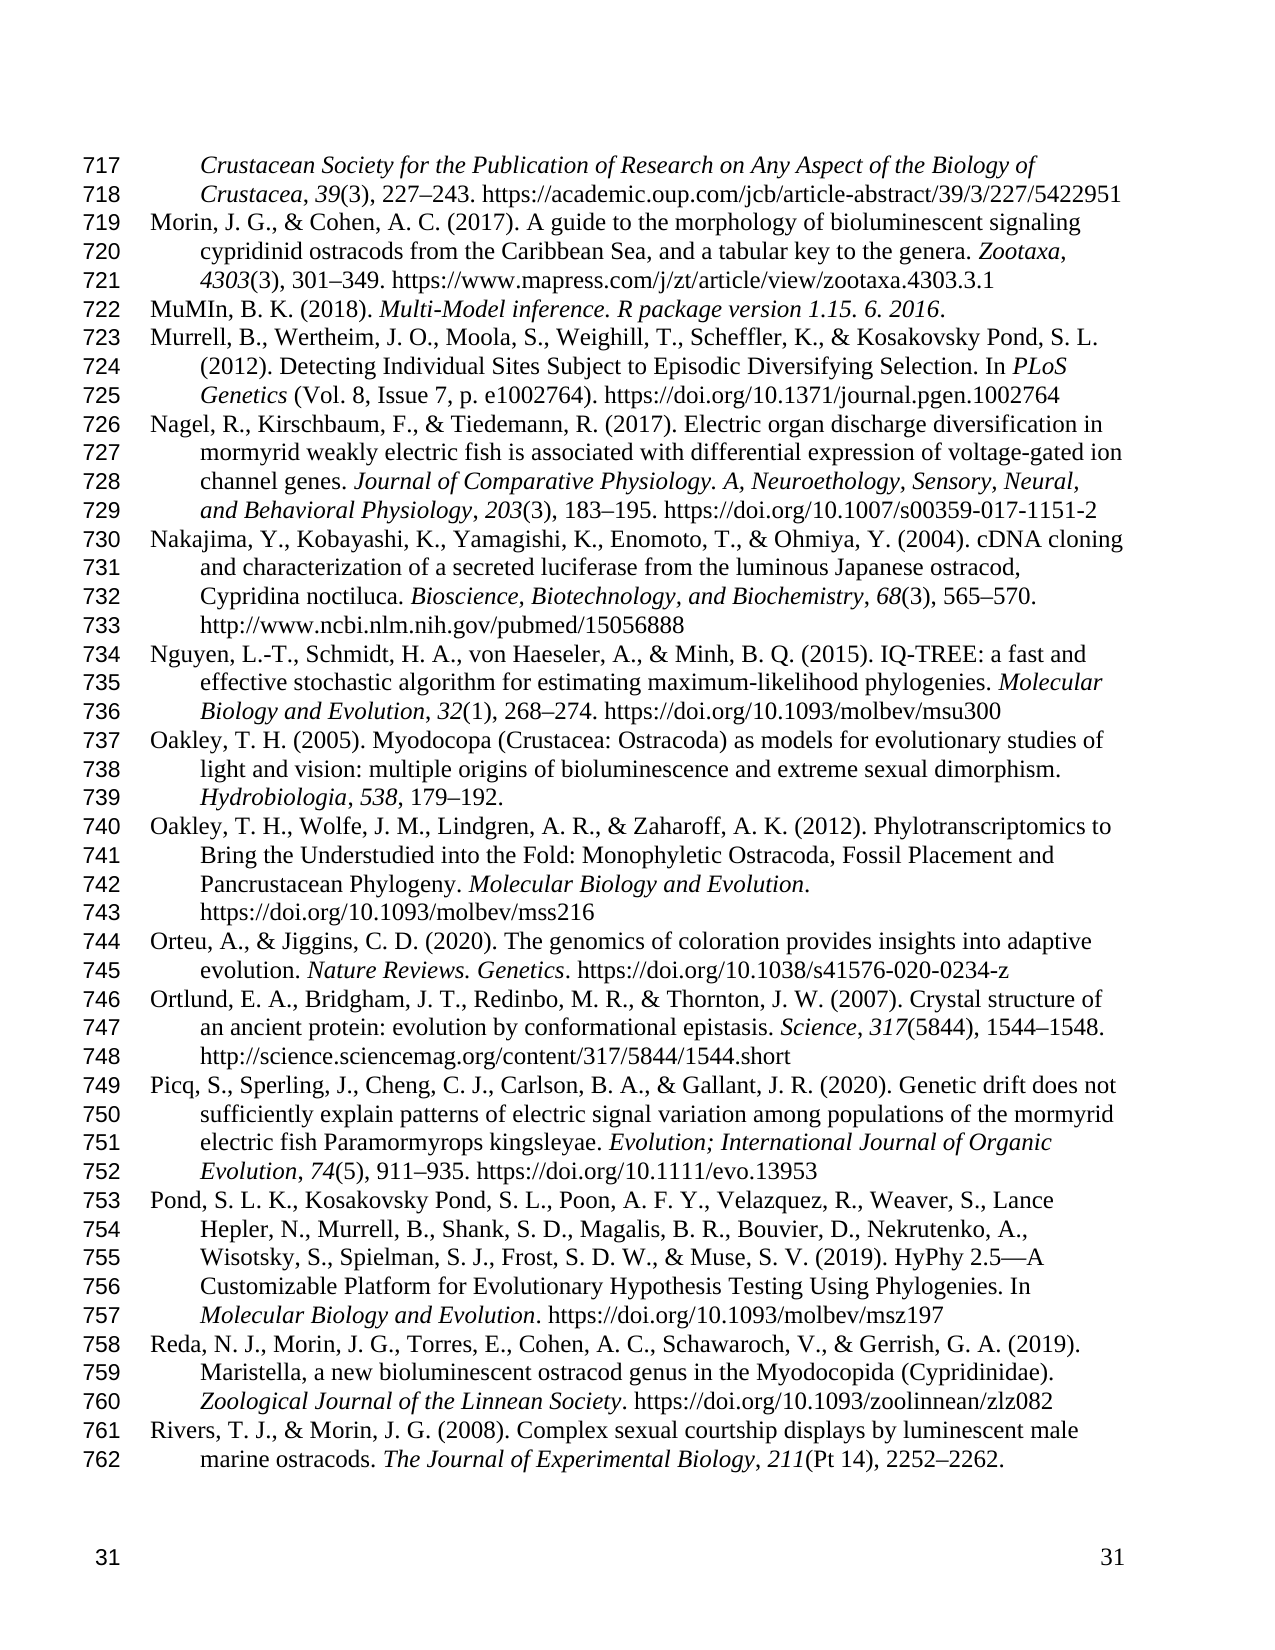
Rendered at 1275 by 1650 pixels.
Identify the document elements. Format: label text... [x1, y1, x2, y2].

text Oakley, T. H., Wolfe, J. M., Lindgren, A. R., & Zaharoff, A. K. (2012). Phylotranscriptomics to Bring the Understudied into the Fold: Monophyletic Ostracoda, Fossil Placement and Pancrustacean Phylogeny. Molecular Biology and Evolution. https://doi.org/10.1093/molbev/mss216 [150, 811, 1125, 926]
text Ortlund, E. A., Bridgham, J. T., Redinbo, M. R., & Thornton, J. W. (2007). Crystal structure of an ancient protein: evolution by conformational epistasis. Science, 317(5844), 1544–1548. http://science.sciencemag.org/content/317/5844/1544.short [150, 984, 1125, 1070]
text Oakley, T. H. (2005). Myodocopa (Crustacea: Ostracoda) as models for evolutionary studies of light and vision: multiple origins of bioluminescence and extreme sexual dimorphism. Hydrobiologia, 538, 179–192. [150, 725, 1125, 811]
text Orteu, A., & Jiggins, C. D. (2020). The genomics of coloration provides insights into adaptive evolution. Nature Reviews. Genetics. https://doi.org/10.1038/s41576-020-0234-z [150, 926, 1125, 984]
text Pond, S. L. K., Kosakovsky Pond, S. L., Poon, A. F. Y., Velazquez, R., Weaver, S., Lance Hepler, N., Murrell, B., Shank, S. D., Magalis, B. R., Bouvier, D., Nekrutenko, A., Wisotsky, S., Spielman, S. J., Frost, S. D. W., & Muse, S. V. (2019). HyPhy 2.5—A Customizable Platform for Evolutionary Hypothesis Testing Using Phylogenies. In Molecular Biology and Evolution. https://doi.org/10.1093/molbev/msz197 [150, 1185, 1125, 1329]
text Nguyen, L.-T., Schmidt, H. A., von Haeseler, A., & Minh, B. Q. (2015). IQ-TREE: a fast and effective stochastic algorithm for estimating maximum-likelihood phylogenies. Molecular Biology and Evolution, 32(1), 268–274. https://doi.org/10.1093/molbev/msu300 [150, 639, 1125, 725]
text MuMIn, B. K. (2018). Multi-Model inference. R package version 1.15. 6. 2016. [150, 294, 1125, 322]
text Reda, N. J., Morin, J. G., Torres, E., Cohen, A. C., Schawaroch, V., & Gerrish, G. A. (2019). Maristella, a new bioluminescent ostracod genus in the Myodocopida (Cypridinidae). Zoological Journal of the Linnean Society. https://doi.org/10.1093/zoolinnean/zlz082 [150, 1329, 1125, 1415]
text Nakajima, Y., Kobayashi, K., Yamagishi, K., Enomoto, T., & Ohmiya, Y. (2004). cDNA cloning and characterization of a secreted luciferase from the luminous Japanese ostracod, Cypridina noctiluca. Bioscience, Biotechnology, and Biochemistry, 68(3), 565–570. http://www.ncbi.nlm.nih.gov/pubmed/15056888 [150, 524, 1125, 639]
text Murrell, B., Wertheim, J. O., Moola, S., Weighill, T., Scheffler, K., & Kosakovsky Pond, S. L. (2012). Detecting Individual Sites Subject to Episodic Diversifying Selection. In PLoS Genetics (Vol. 8, Issue 7, p. e1002764). https://doi.org/10.1371/journal.pgen.1002764 [150, 322, 1125, 409]
text Nagel, R., Kirschbaum, F., & Tiedemann, R. (2017). Electric organ discharge diversification in mormyrid weakly electric fish is associated with differential expression of voltage-gated ion channel genes. Journal of Comparative Physiology. A, Neuroethology, Sensory, Neural, and Behavioral Physiology, 203(3), 183–195. https://doi.org/10.1007/s00359-017-1151-2 [150, 409, 1125, 524]
text Picq, S., Sperling, J., Cheng, C. J., Carlson, B. A., & Gallant, J. R. (2020). Genetic drift does not sufficiently explain patterns of electric signal variation among populations of the mormyrid electric fish Paramormyrops kingsleyae. Evolution; International Journal of Organic Evolution, 74(5), 911–935. https://doi.org/10.1111/evo.13953 [150, 1070, 1125, 1185]
